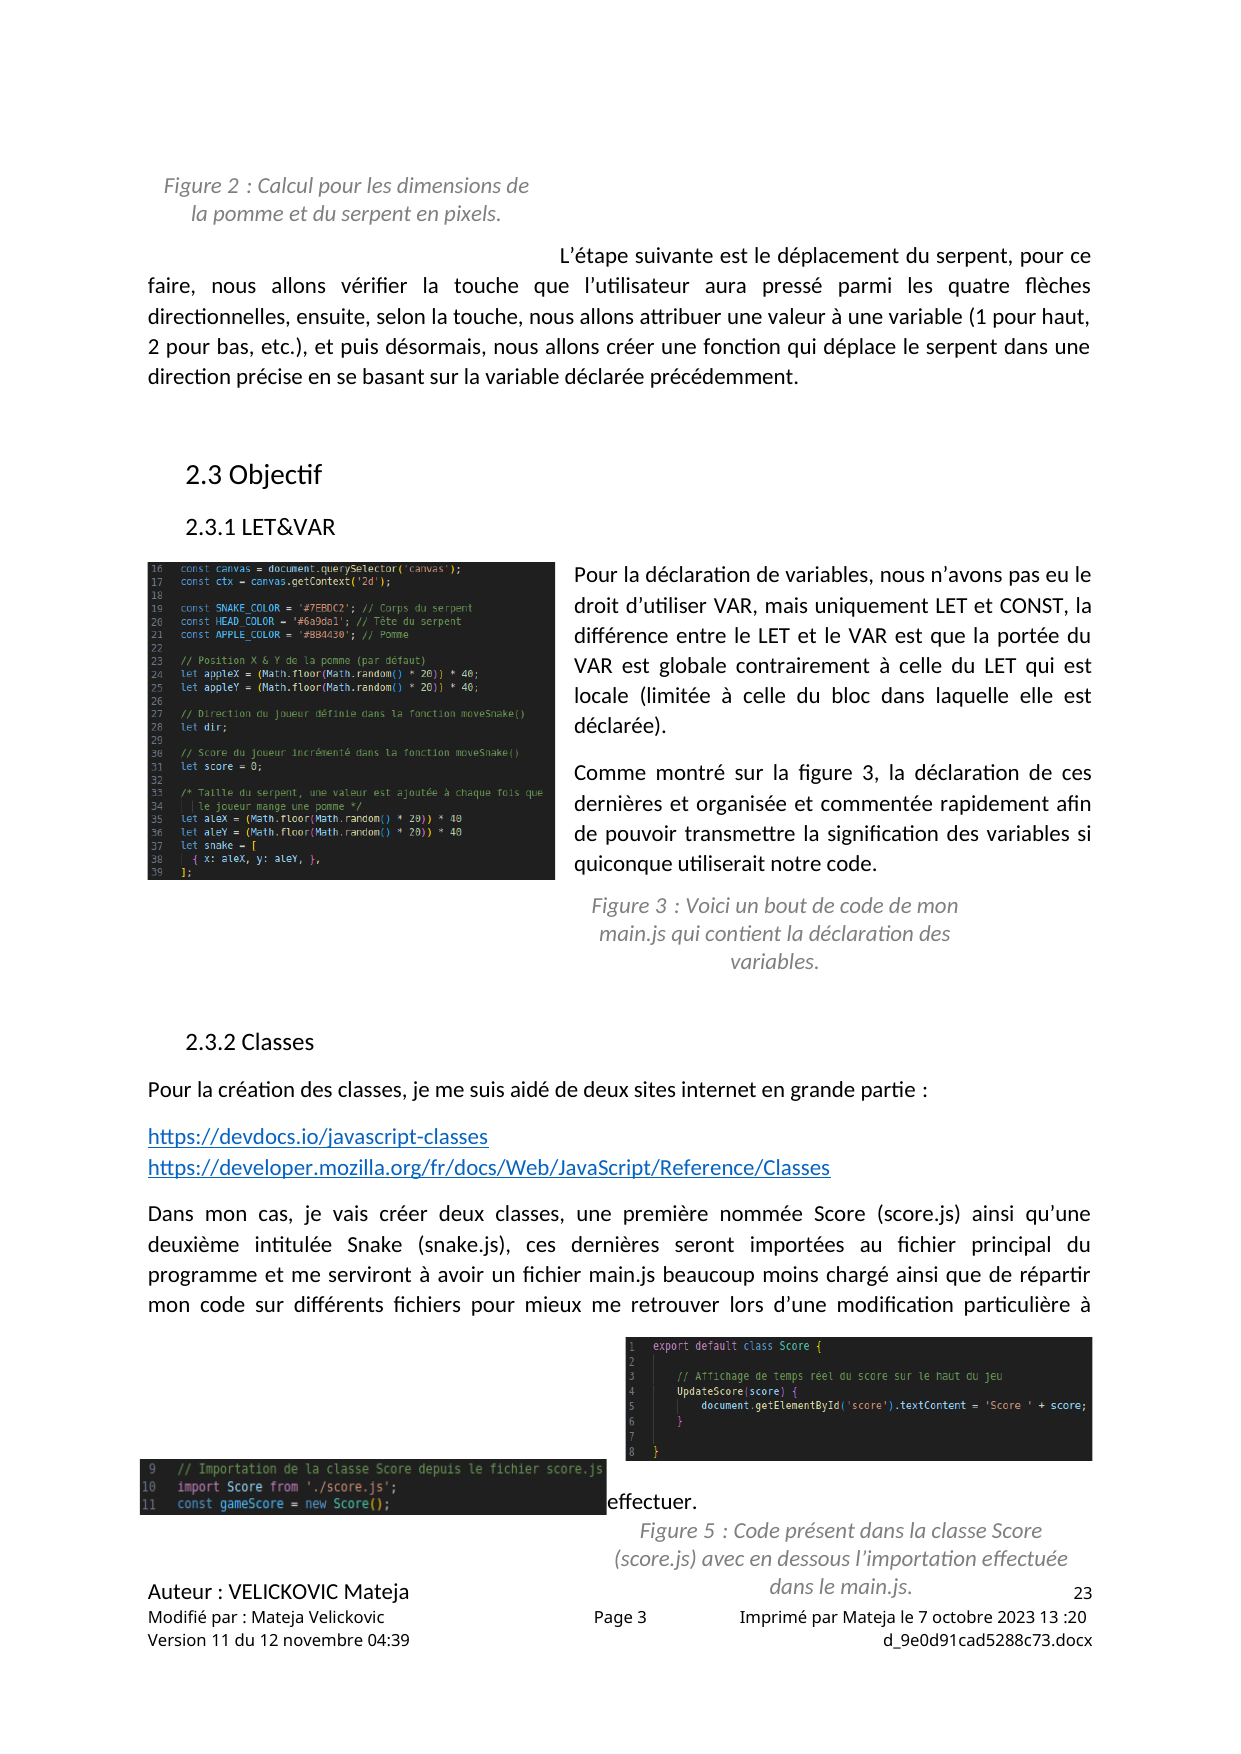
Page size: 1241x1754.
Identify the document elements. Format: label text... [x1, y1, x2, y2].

text Pour la création des classes, je me suis aidé de deux sites internet en grande partie : [148, 1076, 1093, 1103]
text L’étape suivante est le déplacement du serpent, pour ce faire, nous allons vérifier la touche que l’utilisateur aura pressé parmi les quatre flèches directionnelles, ensuite, selon la touche, nous allons attribuer une valeur à une variable (1 pour haut, 2 pour bas, etc.), et puis désormais, nous allons créer une fonction qui déplace le serpent dans une direction précise en se basant sur la variable déclarée précédemment. [148, 241, 1093, 390]
picture [625, 1337, 1093, 1461]
text https://devdocs.io/javascript-classes https://developer.mozilla.org/fr/docs/Web/JavaScript/Reference/Classes [148, 1122, 1093, 1181]
text 2.3.1 LET&VAR [185, 511, 1093, 542]
picture [147, 562, 555, 880]
text Comme montré sur la figure 3, la déclaration de ces dernières et organisée et commentée rapidement afin de pouvoir transmettre la signification des variables si quiconque utiliserait notre code. [555, 758, 1093, 877]
picture [139, 1459, 607, 1515]
text 2.3.2 Classes [185, 1026, 1093, 1056]
text Pour la déclaration de variables, nous n’avons pas eu le droit d’utiliser VAR, mais uniquement LET et CONST, la différence entre le LET et le VAR est que la portée du VAR est globale contrairement à celle du LET qui est locale (limitée à celle du bloc dans laquelle elle est déclarée). [148, 561, 1093, 740]
text 2.3 Objectif [185, 456, 1093, 492]
